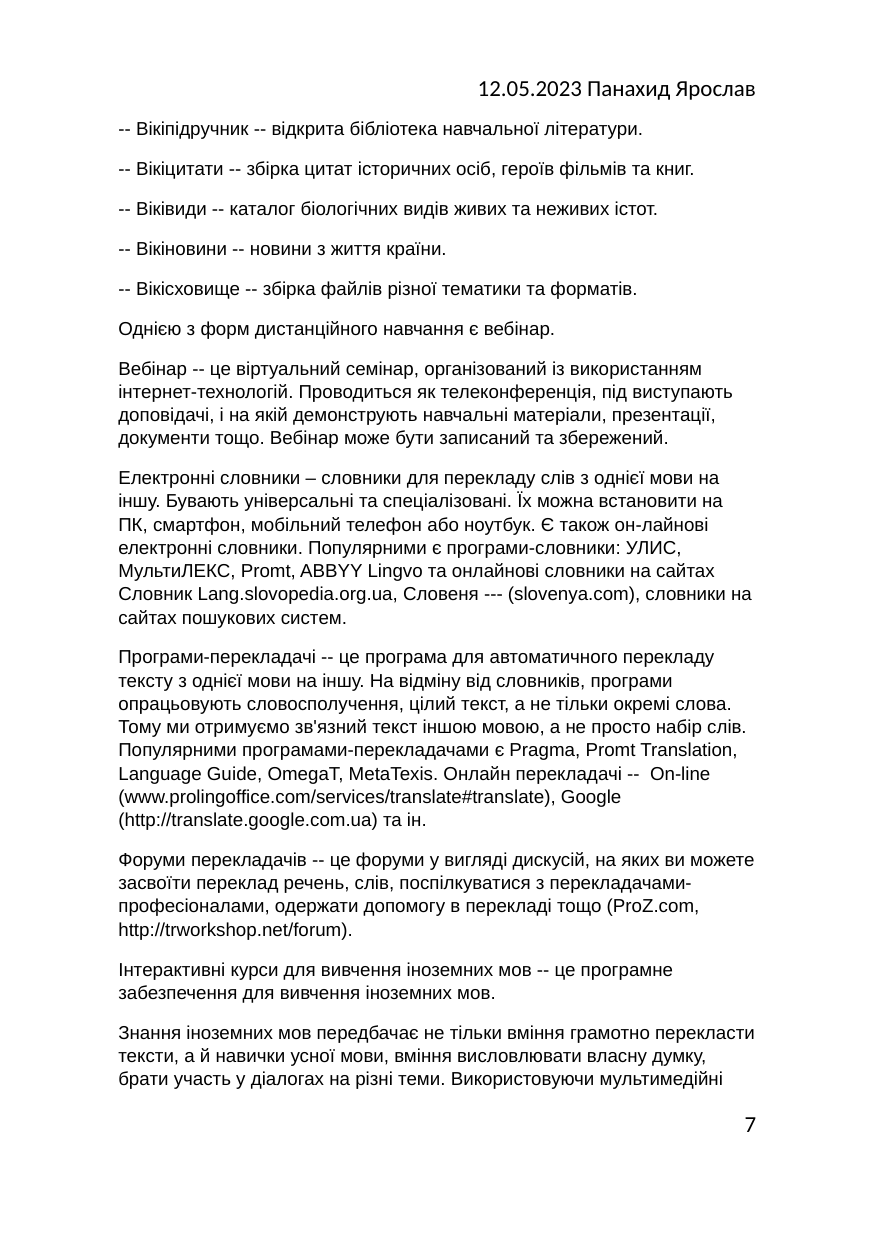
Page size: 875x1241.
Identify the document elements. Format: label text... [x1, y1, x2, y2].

text -- Вікіпідручник -- відкрита бібліотека навчальної літератури. [118, 118, 756, 140]
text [118, 1022, 756, 1089]
text -- Вікіцитати -- збірка цитат історичних осіб, героїв фільмів та книг. [118, 158, 756, 179]
text -- Віківиди -- каталог біологічних видів живих та неживих істот. [118, 198, 756, 219]
text -- Вікісховище -- збірка файлів різної тематики та форматів. [118, 278, 756, 299]
text -- Вікіновини -- новини з життя країни. [118, 238, 756, 259]
text Інтерактивні курси для вивчення іноземних мов -- це програмне забезпечення для вивчення іноземних мов. [118, 958, 756, 1003]
text Електронні словники – словники для перекладу слів з однієї мови на іншу. Бувають універсальні та спеціалізовані. Їх можна встановити на ПК, смартфон, мобільний телефон або ноутбук. Є також он-лайнові електронні словники. Популярними є програми-словники: УЛИС, МультиЛЕКС, Promt, ABBYY Lingvo та онлайнові словники на сайтах Словник Lang.slovopedia.org.ua, Словеня --- (slovenya.com), словники на сайтах пошукових систем. [118, 467, 756, 628]
text Форуми перекладачів -- це форуми у вигляді дискусій, на яких ви можете засвоїти переклад речень, слів, поспілкуватися з перекладачами-професіоналами, одержати допомогу в перекладі тощо (ProZ.com, http://trworkshop.net/forum). [118, 849, 756, 940]
text Програми-перекладачі -- це програма для автоматичного перекладу тексту з однієї мови на іншу. На відміну від словників, програми опрацьовують словосполучення, цілий текст, а не тільки окремі слова. Тому ми отримуємо зв'язний текст іншою мовою, а не просто набір слів. Популярними програмами-перекладачами є Pragma, Promt Translation, Language Guide, OmegaT, MetaTexis. Онлайн перекладачі -- On-line (www.prolingoffice.com/services/translate#translate), Google (http://translate.google.com.ua) та ін. [118, 646, 756, 831]
text Вебінар -- це віртуальний семінар, організований із використанням інтернет-технологій. Проводиться як телеконференція, під виступають доповідачі, і на якій демонструють навчальні матеріали, презентації, документи тощо. Вебінар може бути записаний та збережений. [118, 357, 756, 449]
text Однією з форм дистанційного навчання є вебінар. [118, 318, 756, 339]
